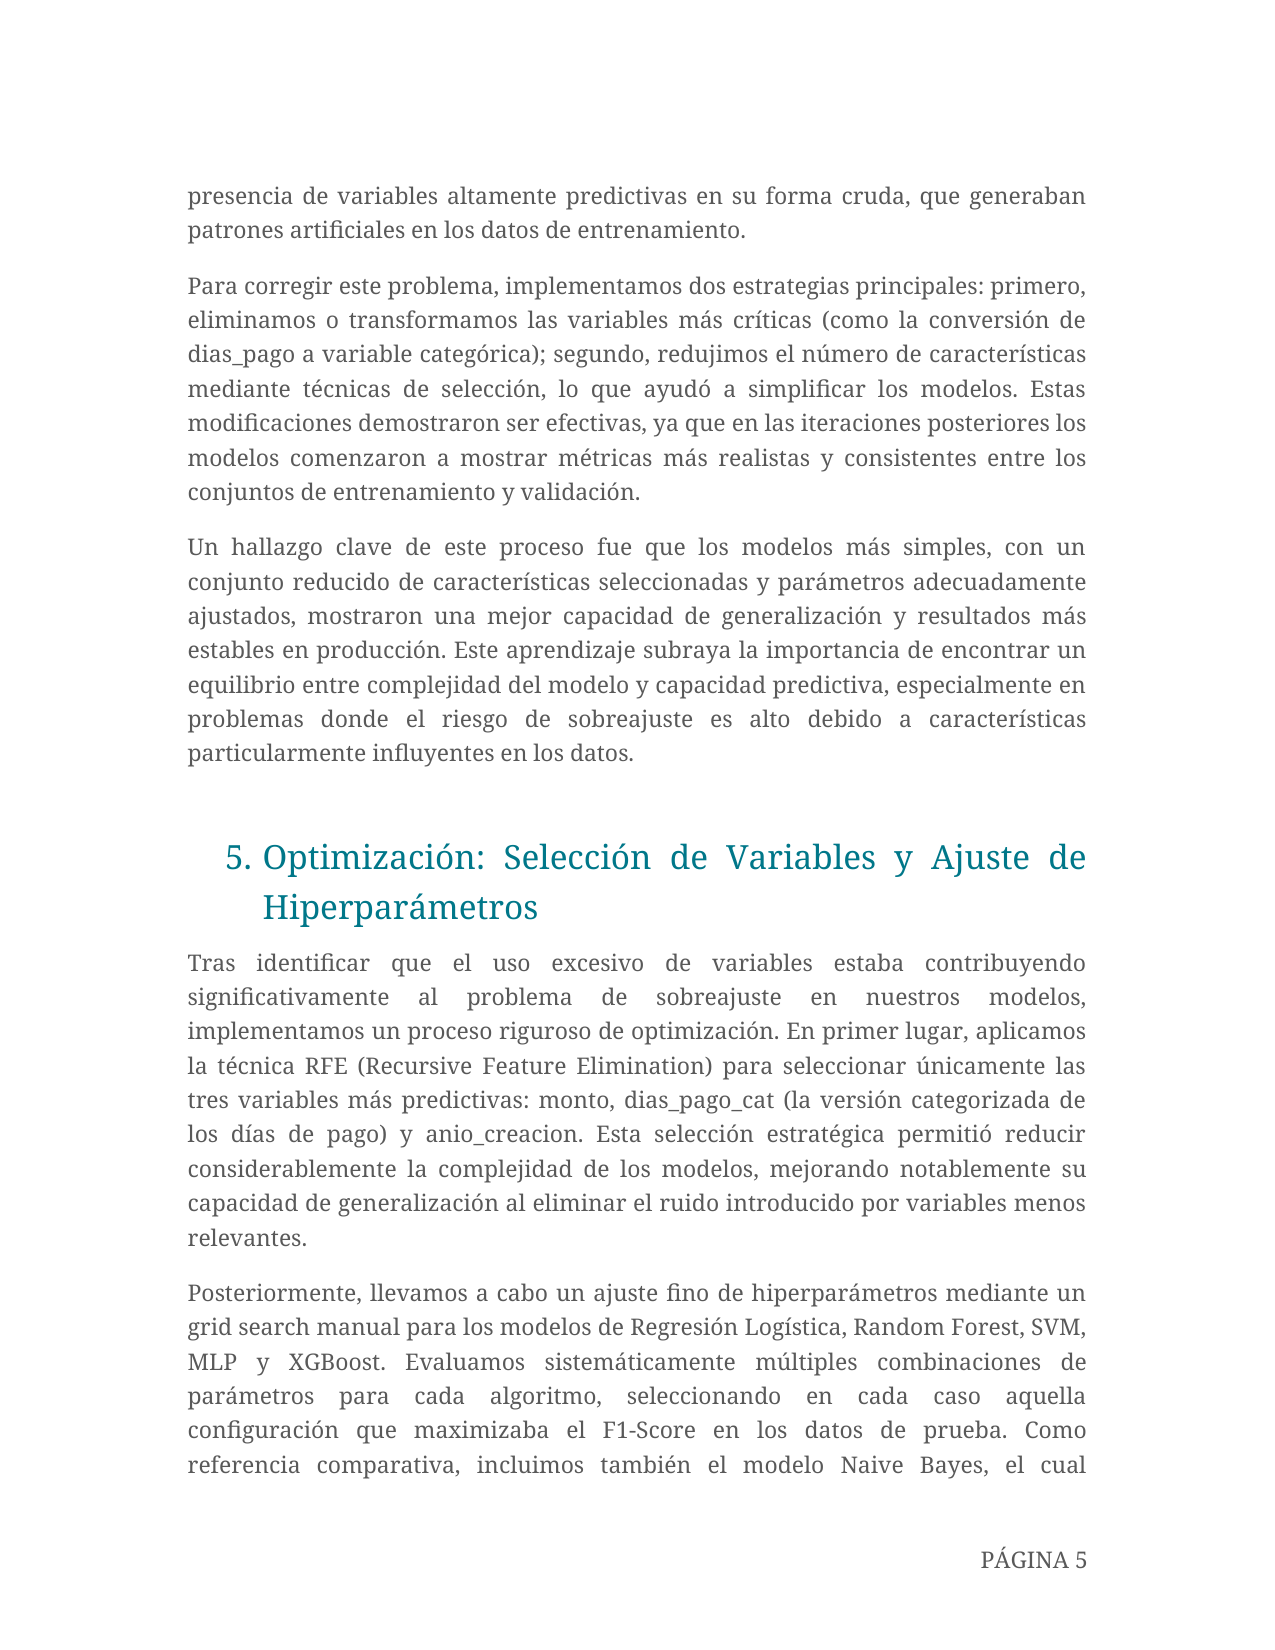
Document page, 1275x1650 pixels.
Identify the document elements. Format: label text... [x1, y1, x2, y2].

subtitle Optimización: Selección de Variables y Ajuste de Hiperparámetros [225, 834, 1087, 929]
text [187, 1277, 1087, 1480]
text Para corregir este problema, implementamos dos estrategias principales: primero, eliminamos o transformamos las variables más críticas (como la conversión de dias_pago a variable categórica); segundo, redujimos el número de características mediante técnicas de selección, lo que ayudó a simplificar los modelos. Estas modificaciones demostraron ser efectivas, ya que en las iteraciones posteriores los modelos comenzaron a mostrar métricas más realistas y consistentes entre los conjuntos de entrenamiento y validación. [187, 269, 1087, 507]
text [187, 180, 1087, 246]
text Un hallazgo clave de este proceso fue que los modelos más simples, con un conjunto reducido de características seleccionadas y parámetros adecuadamente ajustados, mostraron una mejor capacidad de generalización y resultados más estables en producción. Este aprendizaje subraya la importancia de encontrar un equilibrio entre complejidad del modelo y capacidad predictiva, especialmente en problemas donde el riesgo de sobreajuste es alto debido a características particularmente influyentes en los datos. [187, 531, 1087, 768]
text Tras identificar que el uso excesivo de variables estaba contribuyendo significativamente al problema de sobreajuste en nuestros modelos, implementamos un proceso riguroso de optimización. En primer lugar, aplicamos la técnica RFE (Recursive Feature Elimination) para seleccionar únicamente las tres variables más predictivas: monto, dias_pago_cat (la versión categorizada de los días de pago) y anio_creacion. Esta selección estratégica permitió reducir considerablemente la complejidad de los modelos, mejorando notablemente su capacidad de generalización al eliminar el ruido introducido por variables menos relevantes. [187, 946, 1087, 1253]
